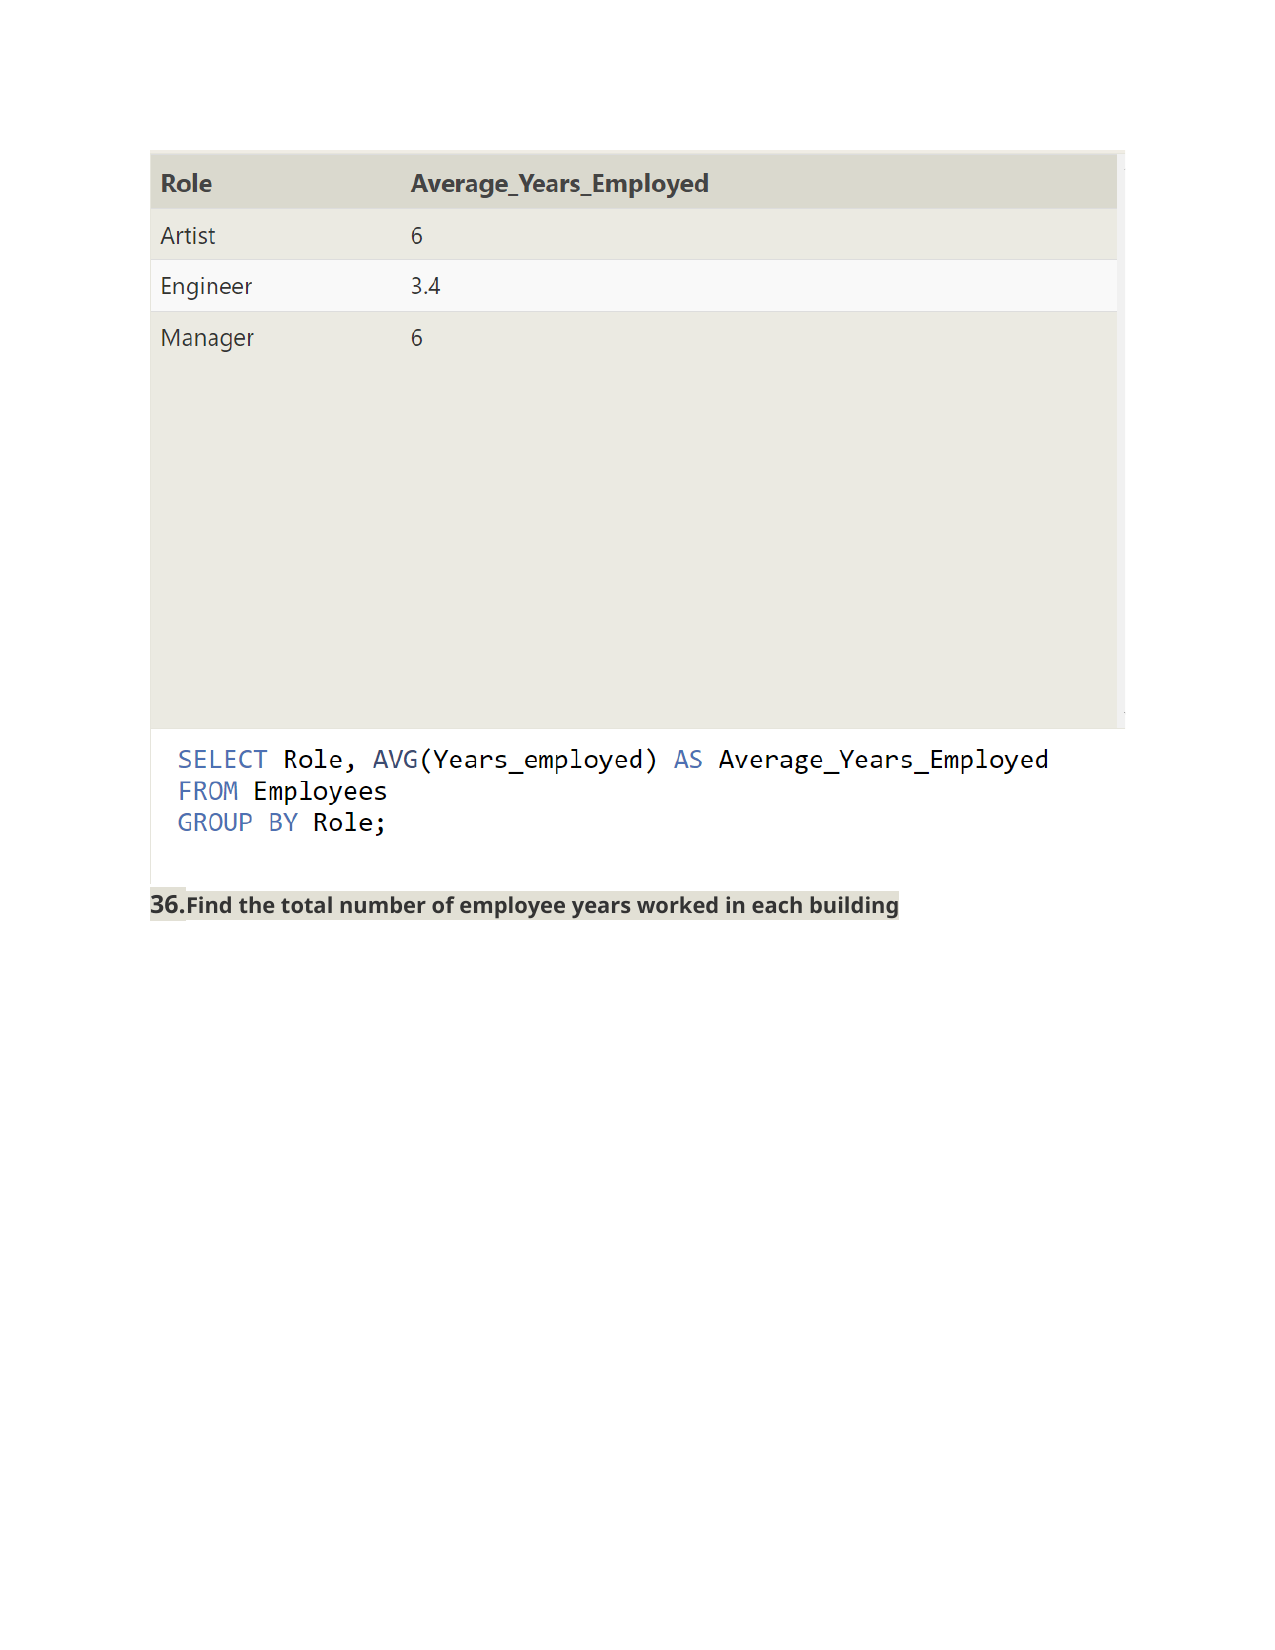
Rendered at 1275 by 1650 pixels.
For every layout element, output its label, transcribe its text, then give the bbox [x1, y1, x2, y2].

picture [150, 150, 1125, 884]
text 36.Find the total number of employee years worked in each building [186, 887, 1125, 921]
